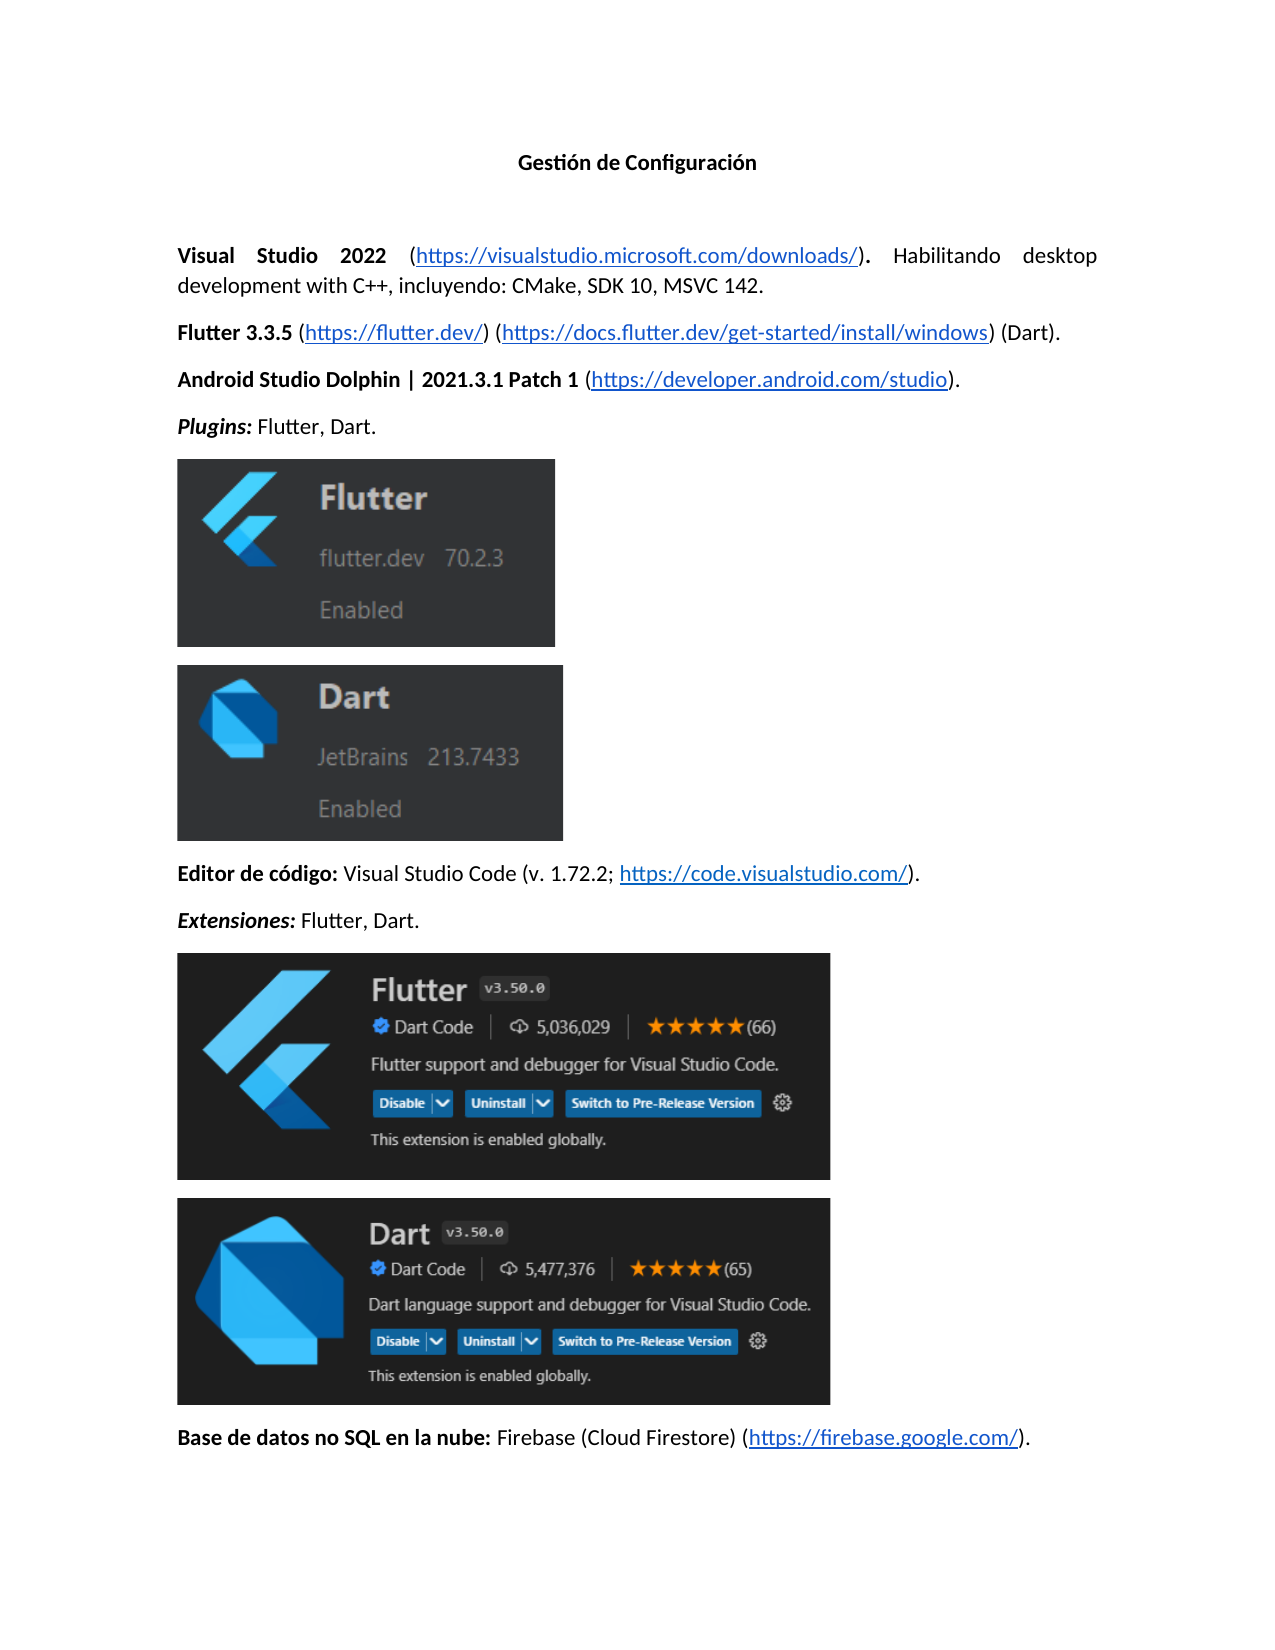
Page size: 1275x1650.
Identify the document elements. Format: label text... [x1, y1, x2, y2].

text Extensiones: Flutter, Dart. [177, 906, 1098, 934]
picture [177, 665, 564, 841]
text Visual Studio 2022 (https://visualstudio.microsoft.com/downloads/). Habilitando desktop development with C++, incluyendo: CMake, SDK 10, MSVC 142. [177, 241, 1098, 299]
text Android Studio Dolphin | 2021.3.1 Patch 1 (https://developer.android.com/studio). [177, 365, 1098, 393]
picture [177, 1198, 831, 1405]
text Gestión de Configuración [177, 148, 1098, 176]
picture [177, 953, 831, 1180]
text Plugins: Flutter, Dart. [177, 412, 1098, 440]
text Editor de código: Visual Studio Code (v. 1.72.2; https://code.visualstudio.com/). [177, 859, 1098, 887]
text Flutter 3.3.5 (https://flutter.dev/) (https://docs.flutter.dev/get-started/install/windows) (Dart). [177, 318, 1098, 346]
picture [177, 459, 556, 647]
text Base de datos no SQL en la nube: Firebase (Cloud Firestore) (https://firebase.google.com/). [177, 1423, 1098, 1451]
